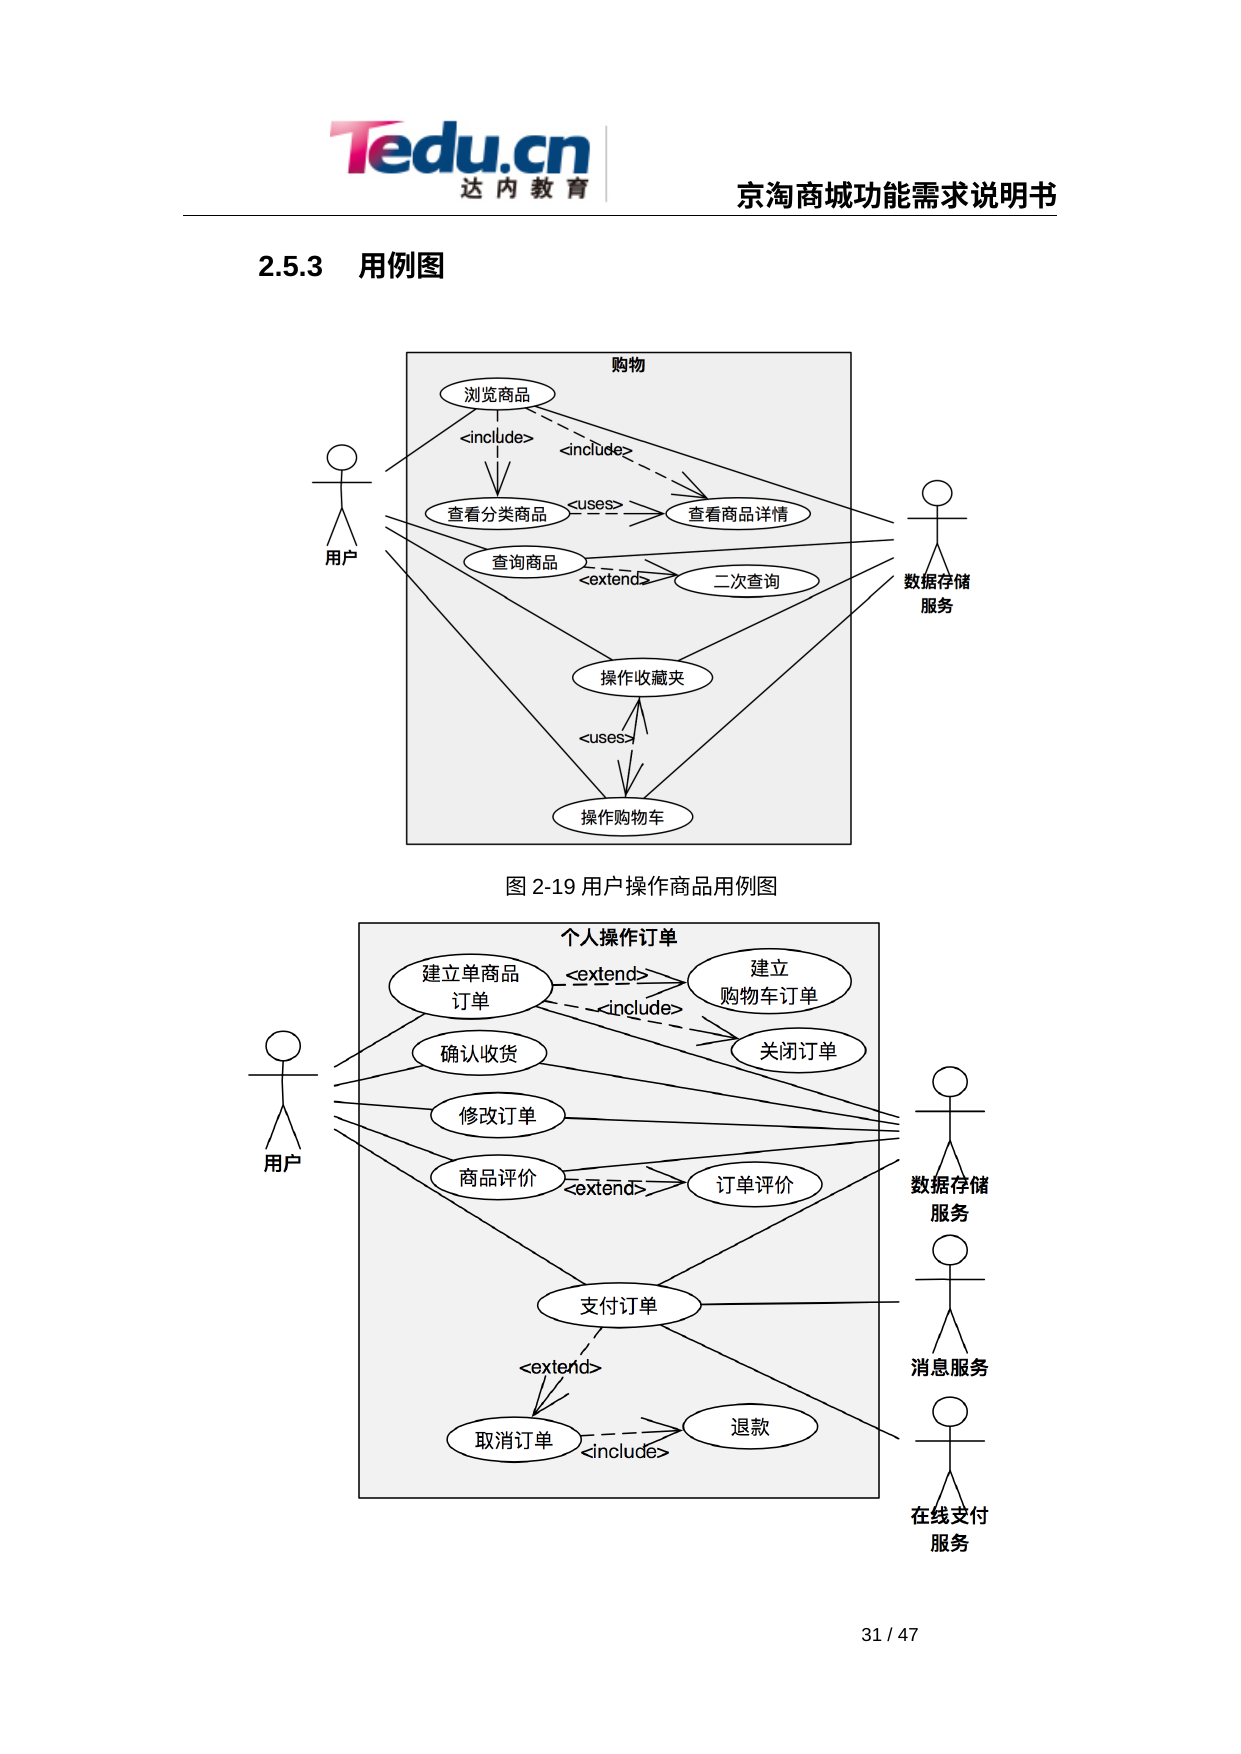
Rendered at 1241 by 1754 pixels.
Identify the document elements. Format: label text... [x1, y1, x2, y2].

picture [330, 115, 612, 207]
subtitle 用例图 [258, 231, 1057, 296]
picture [246, 909, 1039, 1563]
picture [304, 342, 980, 852]
text 图2-19 用户操作商品用例图 [183, 869, 1057, 901]
